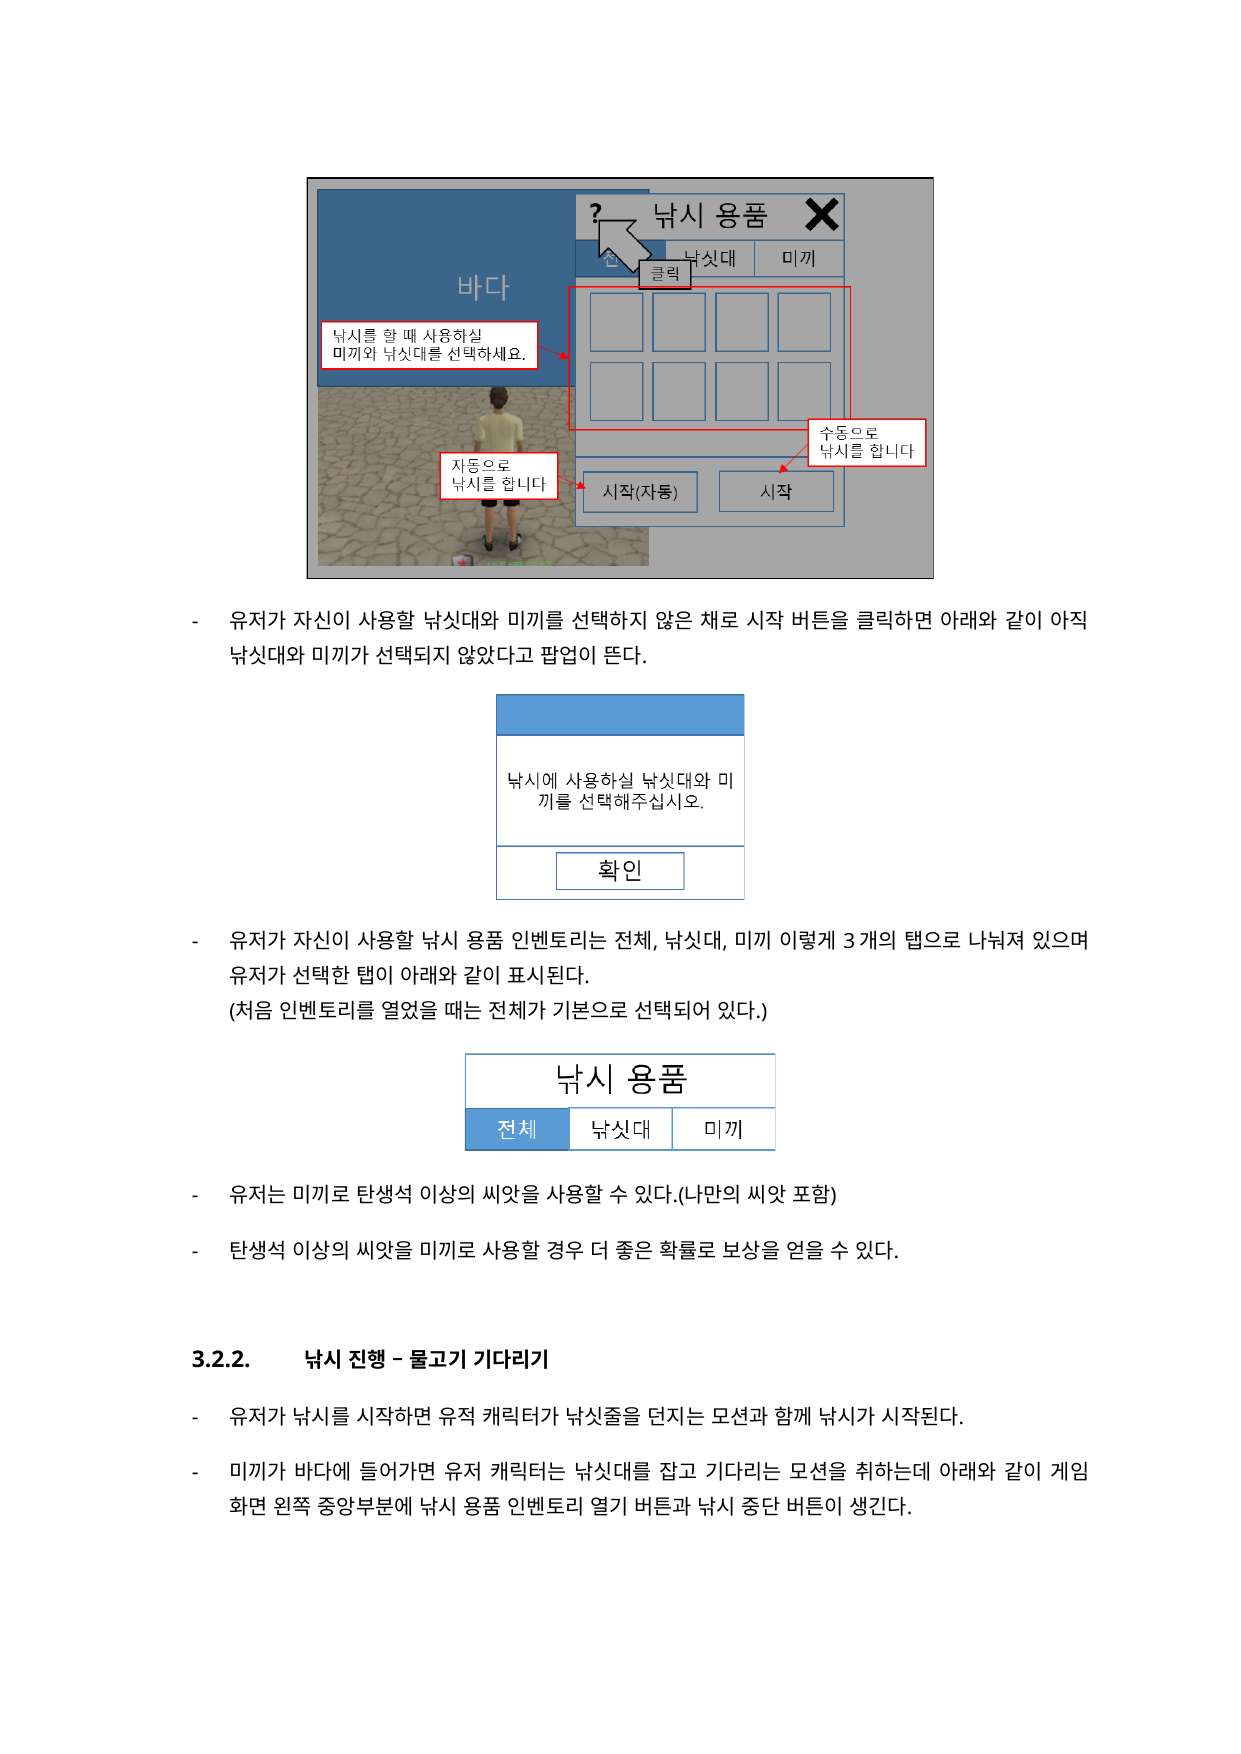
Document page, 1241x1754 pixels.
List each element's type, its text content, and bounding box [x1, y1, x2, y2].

list 유저가 낚시를 시작하면 유적 캐릭터가 낚싯줄을 던지는 모션과 함께 낚시가 시작된다. [192, 1400, 1090, 1430]
picture [306, 177, 934, 579]
list 탄생석 이상의 씨앗을 미끼로 사용할 경우 더 좋은 확률로 보상을 얻을 수 있다. [192, 1234, 1090, 1264]
picture [464, 1049, 776, 1154]
subtitle 낚시 진행 – 물고기 기다리기 [192, 1343, 1090, 1374]
picture [495, 694, 745, 900]
list 유저가 자신이 사용할 낚싯대와 미끼를 선택하지 않은 채로 시작 버튼을 클릭하면 아래와 같이 아직 낚싯대와 미끼가 선택되지 않았다고 팝업이 뜬다. [192, 604, 1090, 669]
list 유저는 미끼로 탄생석 이상의 씨앗을 사용할 수 있다.(나만의 씨앗 포함) [192, 1178, 1090, 1209]
list 미끼가 바다에 들어가면 유저 캐릭터는 낚싯대를 잡고 기다리는 모션을 취하는데 아래와 같이 게임 화면 왼쪽 중앙부분에 낚시 용품 인벤토리 열기 버튼과 낚시 중단 버튼이 생긴다. [192, 1456, 1090, 1521]
list 유저가 자신이 사용할 낚시 용품 인벤토리는 전체, 낚싯대, 미끼 이렇게 3개의 탭으로 나눠져 있으며 유저가 선택한 탭이 아래와 같이 표시된다. (처음 인벤토리를 열었을 때는 전체가 기본으로 선택되어 있다.) [192, 924, 1090, 1024]
